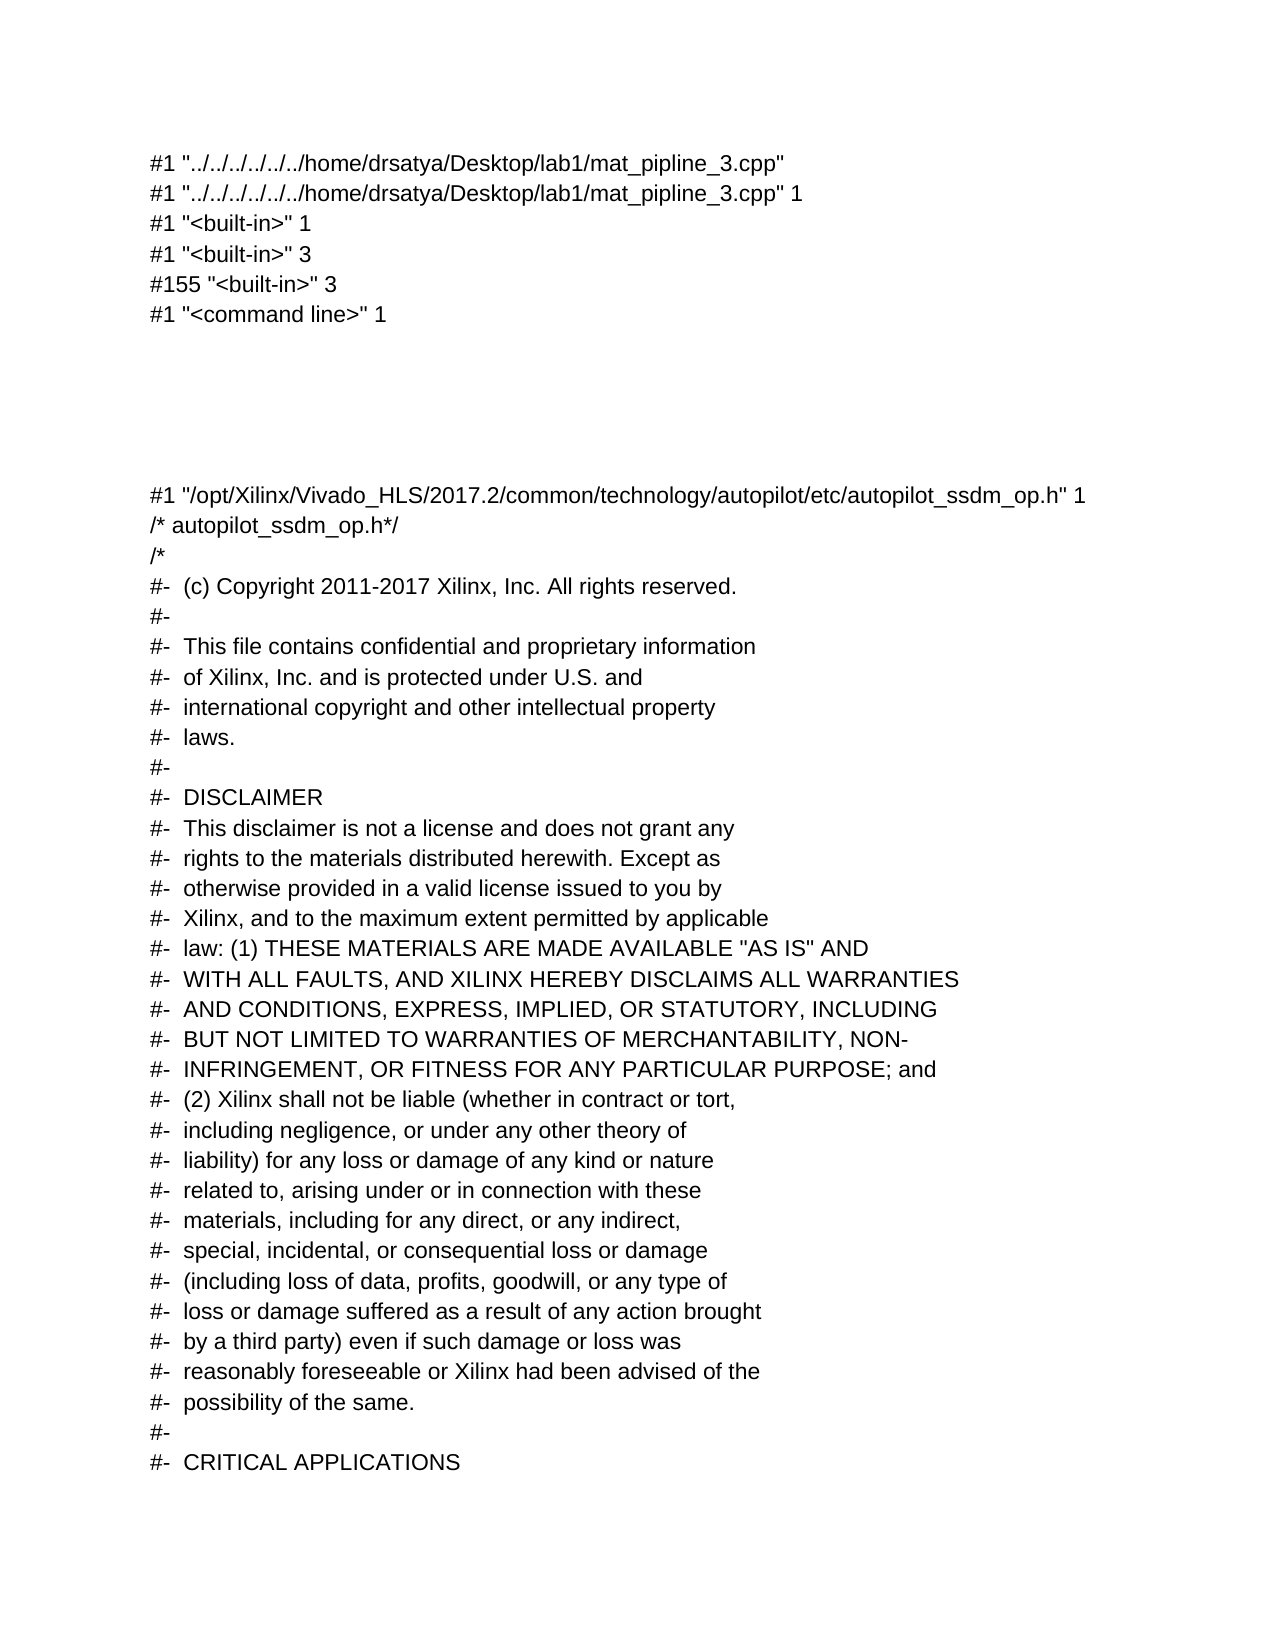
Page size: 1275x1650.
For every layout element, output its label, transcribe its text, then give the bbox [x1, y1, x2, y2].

text #- [150, 754, 1125, 781]
text #- BUT NOT LIMITED TO WARRANTIES OF MERCHANTABILITY, NON- [150, 1026, 1125, 1052]
text #- WITH ALL FAULTS, AND XILINX HEREBY DISCLAIMS ALL WARRANTIES [150, 966, 1125, 992]
text #1 "/opt/Xilinx/Vivado_HLS/2017.2/common/technology/autopilot/etc/autopilot_ssdm_op.h" 1 [150, 482, 1125, 509]
text /* autopilot_ssdm_op.h*/ [150, 512, 1125, 539]
text #- of Xilinx, Inc. and is protected under U.S. and [150, 663, 1125, 690]
text #- including negligence, or under any other theory of [150, 1117, 1125, 1143]
text #- by a third party) even if such damage or loss was [150, 1328, 1125, 1354]
text #- CRITICAL APPLICATIONS [150, 1449, 1125, 1475]
text #- loss or damage suffered as a result of any action brought [150, 1298, 1125, 1324]
text #- (including loss of data, profits, goodwill, or any type of [150, 1268, 1125, 1294]
text #1 "<built-in>" 1 [150, 210, 1125, 237]
text #- (c) Copyright 2011-2017 Xilinx, Inc. All rights reserved. [150, 573, 1125, 599]
text #- law: (1) THESE MATERIALS ARE MADE AVAILABLE "AS IS" AND [150, 935, 1125, 962]
text #- Xilinx, and to the maximum extent permitted by applicable [150, 905, 1125, 932]
text #- related to, arising under or in connection with these [150, 1177, 1125, 1203]
text #- reasonably foreseeable or Xilinx had been advised of the [150, 1358, 1125, 1385]
text #- otherwise provided in a valid license issued to you by [150, 875, 1125, 901]
text /* [150, 543, 1125, 569]
text #- DISCLAIMER [150, 784, 1125, 811]
text #155 "<built-in>" 3 [150, 271, 1125, 297]
text #- AND CONDITIONS, EXPRESS, IMPLIED, OR STATUTORY, INCLUDING [150, 996, 1125, 1022]
text #- international copyright and other intellectual property [150, 694, 1125, 720]
text #1 "<command line>" 1 [150, 301, 1125, 327]
text #- This disclaimer is not a license and does not grant any [150, 814, 1125, 841]
text #1 "../../../../../../home/drsatya/Desktop/lab1/mat_pipline_3.cpp" 1 [150, 180, 1125, 207]
text #- liability) for any loss or damage of any kind or nature [150, 1147, 1125, 1173]
text #1 "../../../../../../home/drsatya/Desktop/lab1/mat_pipline_3.cpp" [150, 150, 1125, 176]
text #- INFRINGEMENT, OR FITNESS FOR ANY PARTICULAR PURPOSE; and [150, 1056, 1125, 1083]
text #- (2) Xilinx shall not be liable (whether in contract or tort, [150, 1086, 1125, 1113]
text #1 "<built-in>" 3 [150, 241, 1125, 267]
text #- [150, 603, 1125, 629]
text #- special, incidental, or consequential loss or damage [150, 1237, 1125, 1264]
text #- materials, including for any direct, or any indirect, [150, 1207, 1125, 1234]
text #- laws. [150, 724, 1125, 750]
text #- [150, 1419, 1125, 1445]
text #- possibility of the same. [150, 1388, 1125, 1415]
text #- This file contains confidential and proprietary information [150, 633, 1125, 660]
text #- rights to the materials distributed herewith. Except as [150, 845, 1125, 871]
